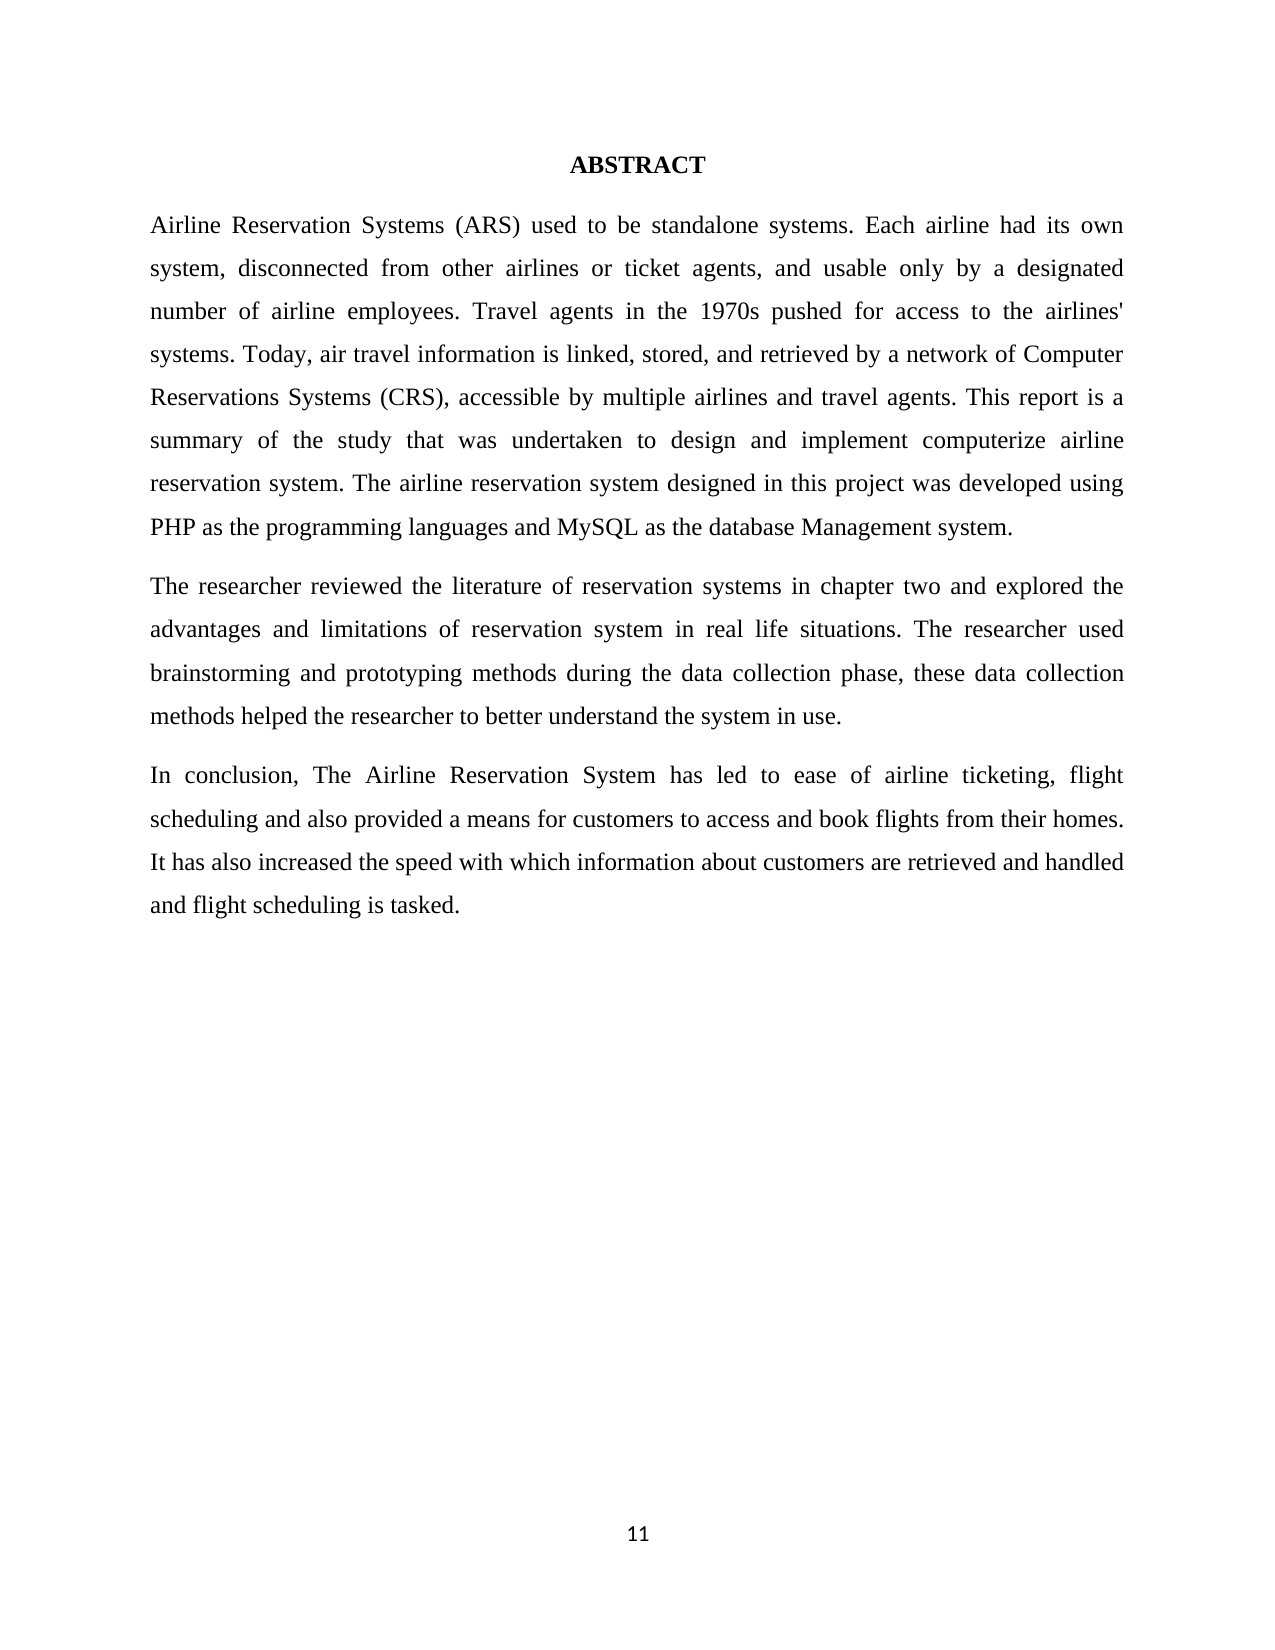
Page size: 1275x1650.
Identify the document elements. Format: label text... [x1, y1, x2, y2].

text In conclusion, The Airline Reservation System has led to ease of airline ticketing, flight scheduling and also provided a means for customers to access and book flights from their homes. It has also increased the speed with which information about customers are retrieved and handled and flight scheduling is tasked. [150, 761, 1125, 919]
text The researcher reviewed the literature of reservation systems in chapter two and explored the advantages and limitations of reservation system in real life situations. The researcher used brainstorming and prototyping methods during the data collection phase, these data collection methods helped the researcher to better understand the system in use. [150, 571, 1125, 729]
text Airline Reservation Systems (ARS) used to be standalone systems. Each airline had its own system, disconnected from other airlines or ticket agents, and usable only by a designated number of airline employees. Travel agents in the 1970s pushed for access to the airlines' systems. Today, air travel information is linked, stored, and retrieved by a network of Computer Reservations Systems (CRS), accessible by multiple airlines and travel agents. This report is a summary of the study that was undertaken to design and implement computerize airline reservation system. The airline reservation system designed in this project was developed using PHP as the programming languages and MySQL as the database Management system. [150, 210, 1125, 540]
text ABSTRACT [150, 150, 1125, 179]
